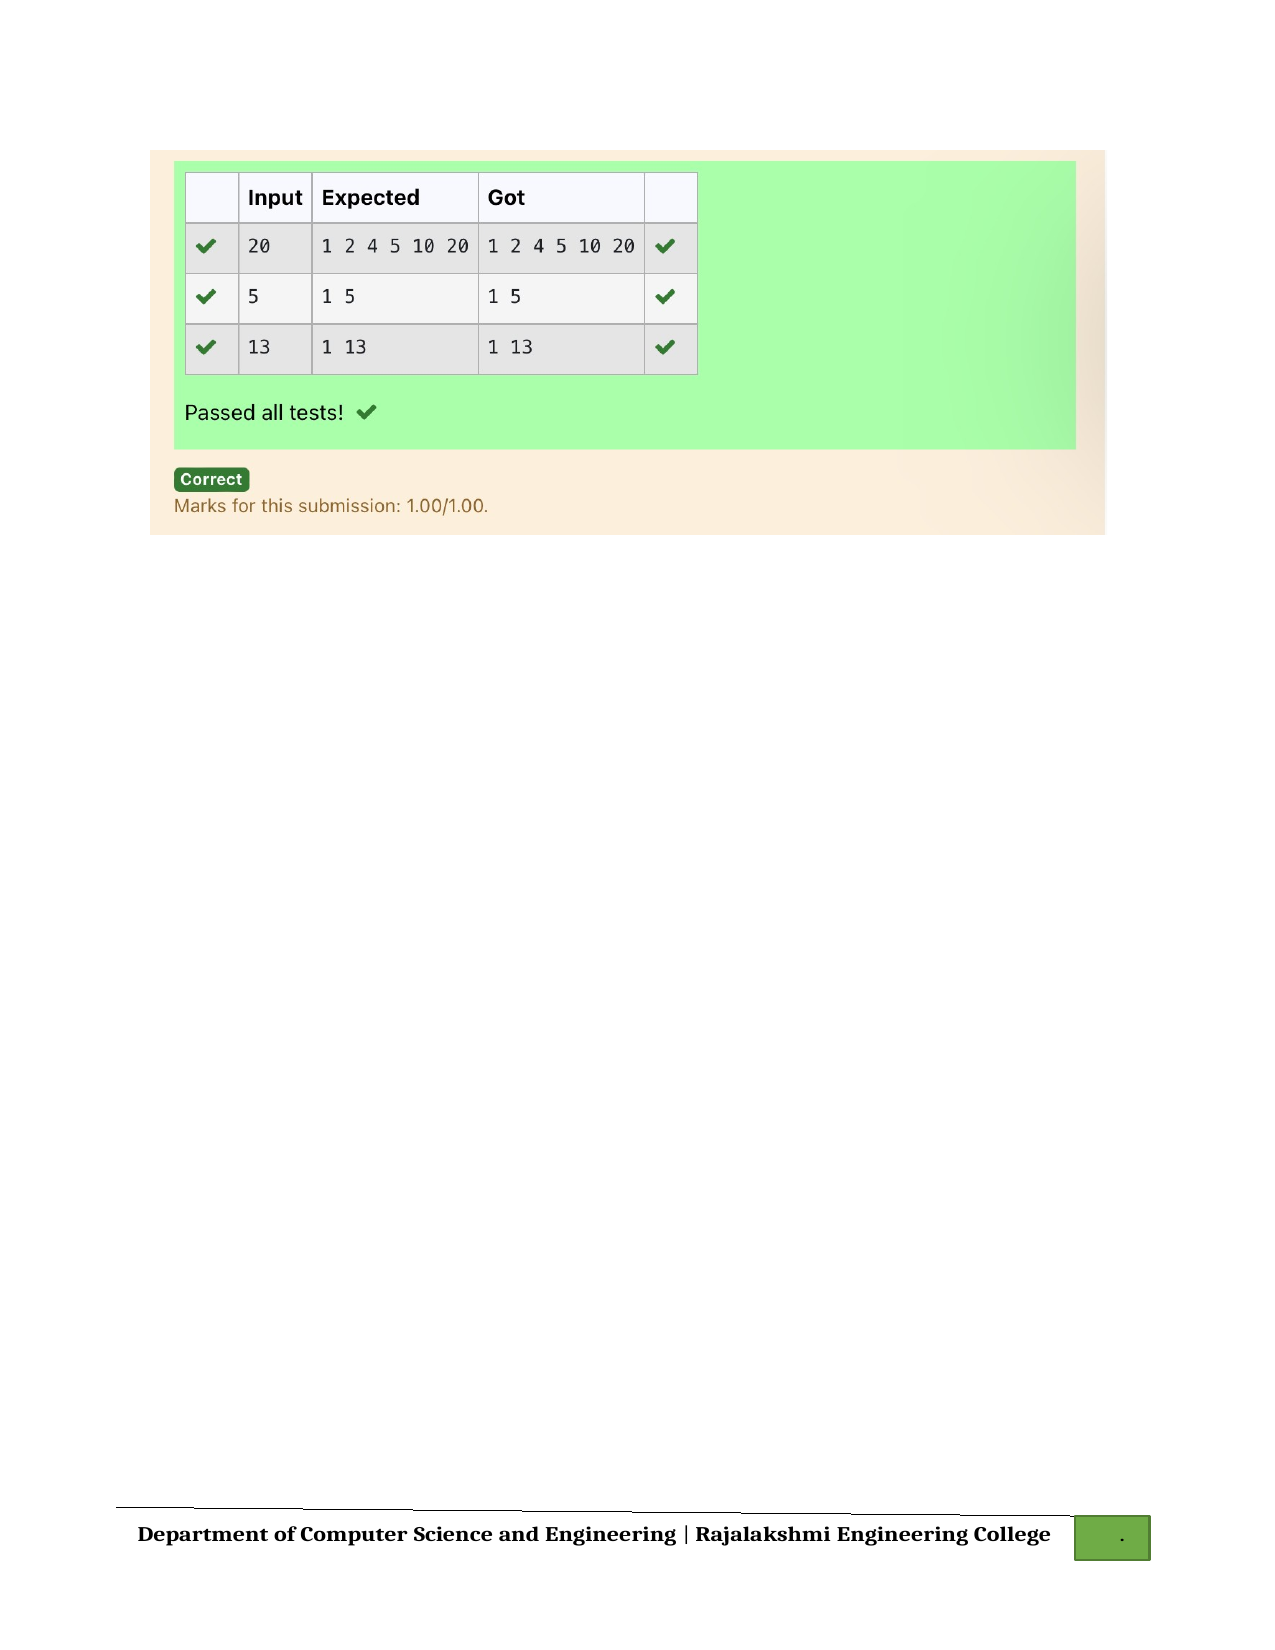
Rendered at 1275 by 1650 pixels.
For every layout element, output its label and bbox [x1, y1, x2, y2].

picture [150, 150, 1108, 535]
